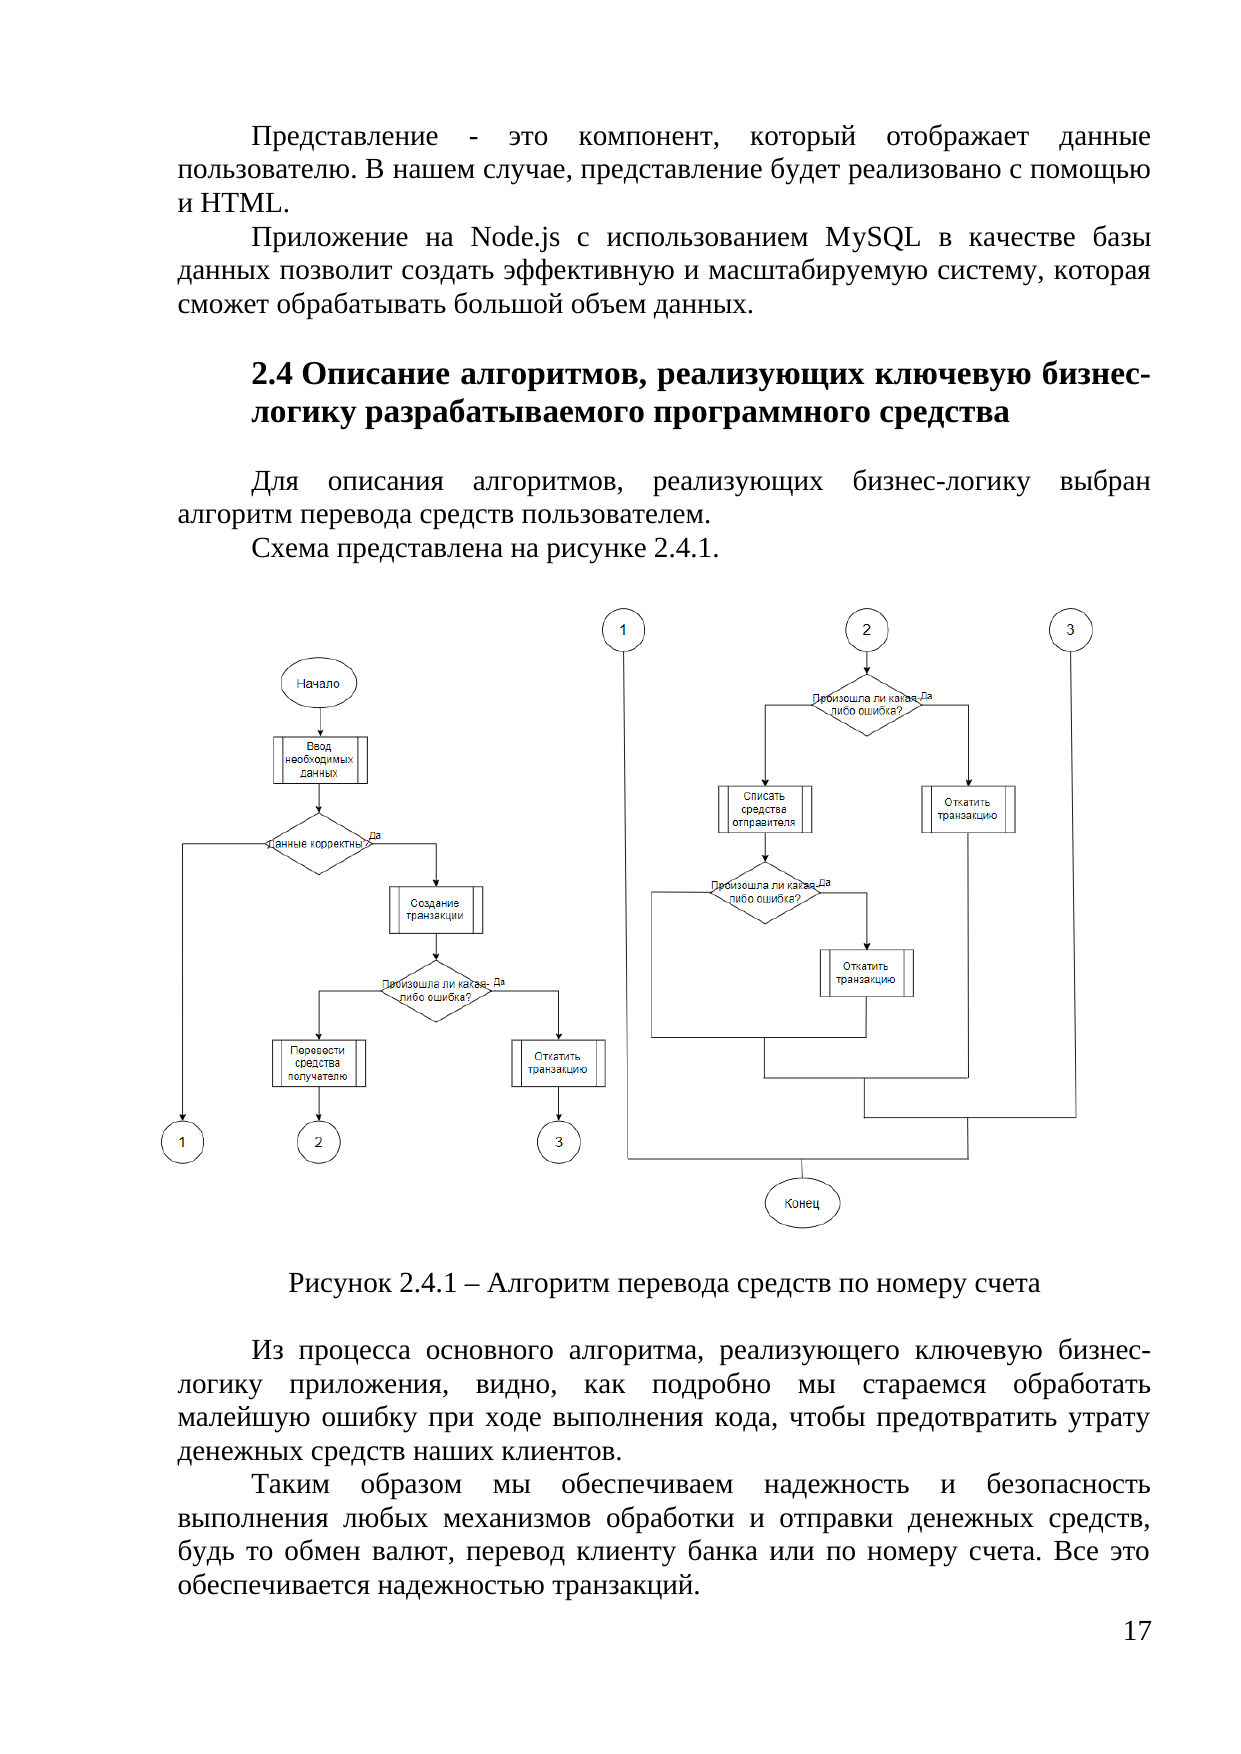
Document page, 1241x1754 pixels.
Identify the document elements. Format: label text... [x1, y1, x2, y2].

text Представление - это компонент, который отображает данные пользователю. В нашем случае, представление будет реализовано с помощью и HTML. [177, 118, 1152, 219]
text Рисунок 2.4.1 – Алгоритм перевода средств по номеру счета [177, 1265, 1152, 1299]
subtitle 2.4 Описание алгоритмов, реализующих ключевую бизнес-логику разрабатываемого программного средства [251, 353, 1152, 429]
text Для описания алгоритмов, реализующих бизнес-логику выбран алгоритм перевода средств пользователем. [177, 463, 1152, 530]
text Таким образом мы обеспечиваем надежность и безопасность выполнения любых механизмов обработки и отправки денежных средств, будь то обмен валют, перевод клиенту банка или по номеру счета. Все это обеспечивается надежностью транзакций. [177, 1466, 1152, 1601]
text Схема представлена на рисунке 2.4.1. [177, 530, 1152, 564]
text Из процесса основного алгоритма, реализующего ключевую бизнес-логику приложения, видно, как подробно мы стараемся обработать малейшую ошибку при ходе выполнения кода, чтобы предотвратить утрату денежных средств наших клиентов. [177, 1332, 1152, 1466]
text Приложение на Node.js с использованием MySQL в качестве базы данных позволит создать эффективную и масштабируемую систему, которая сможет обрабатывать большой объем данных. [177, 219, 1152, 319]
picture [132, 597, 1108, 1232]
